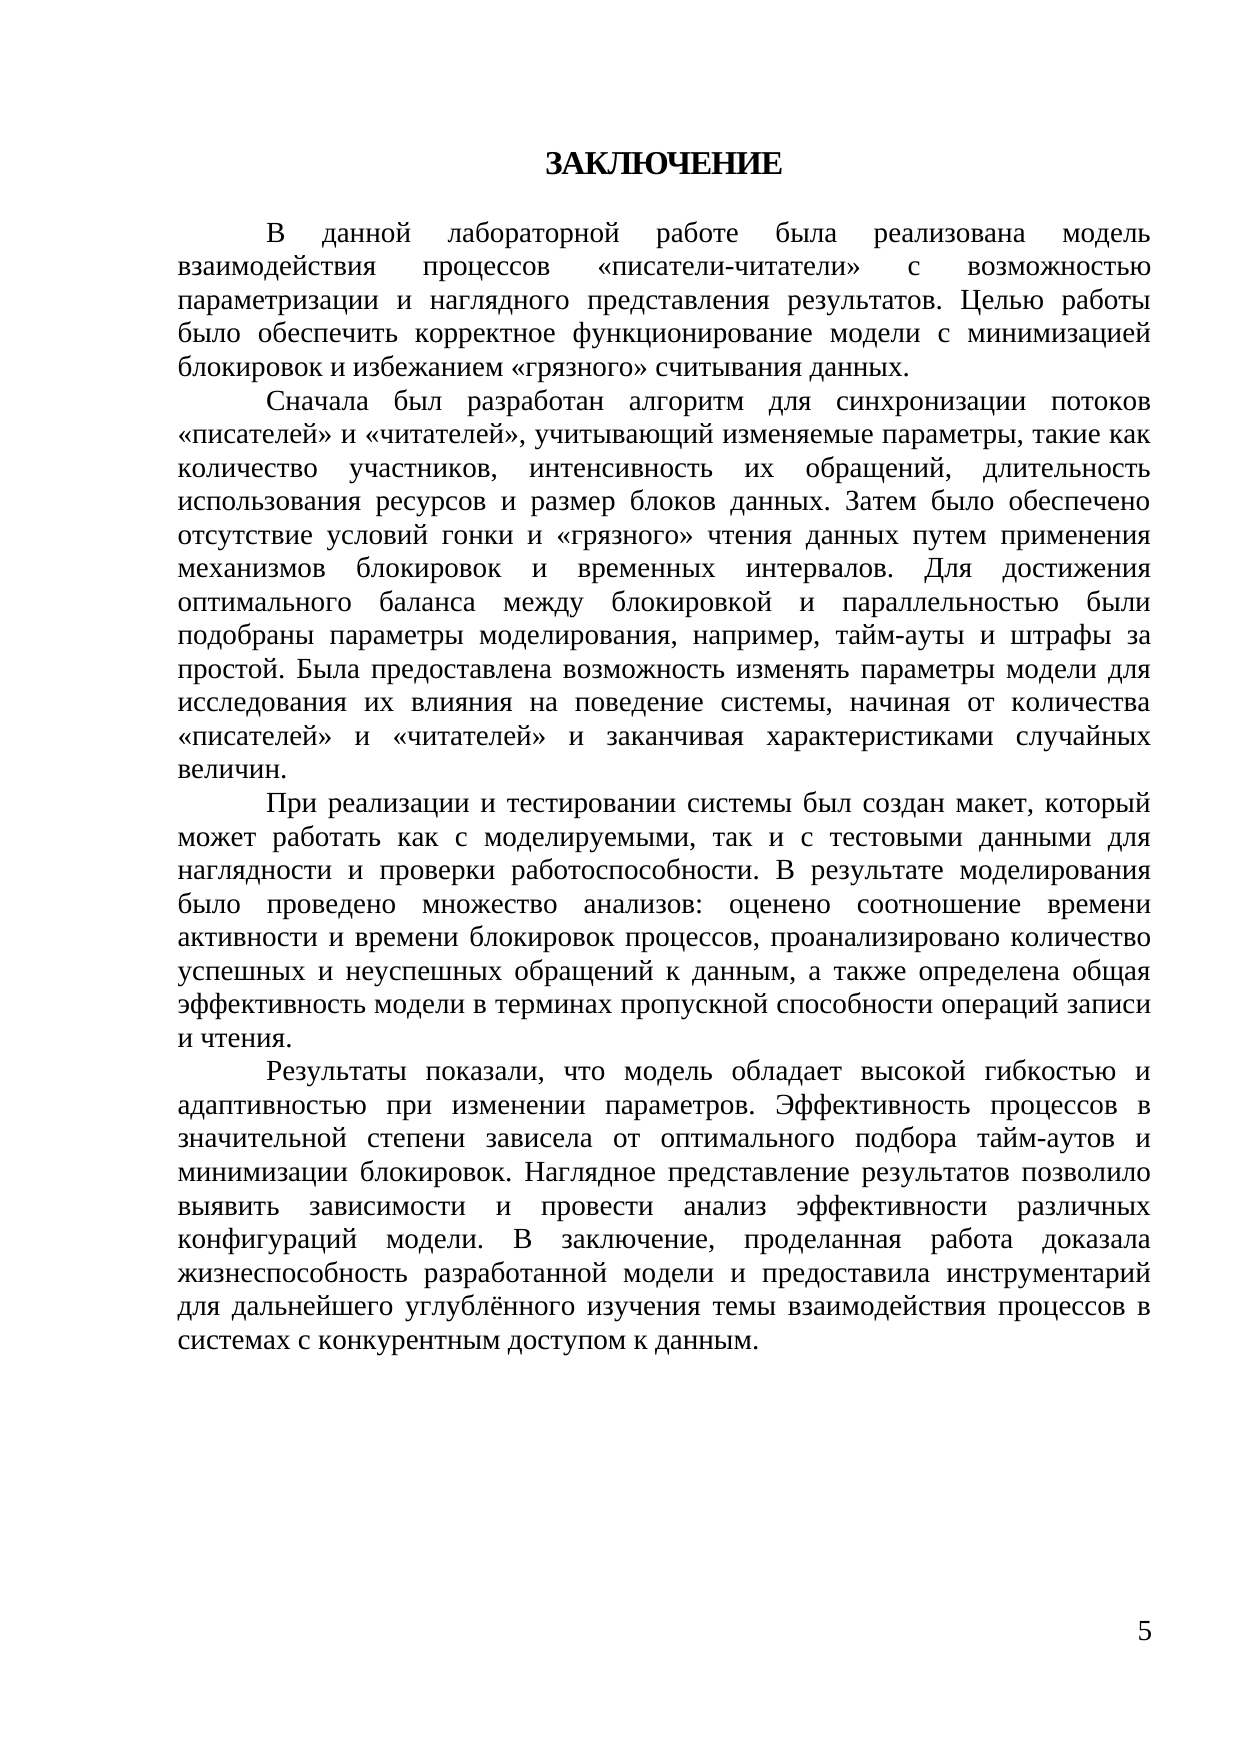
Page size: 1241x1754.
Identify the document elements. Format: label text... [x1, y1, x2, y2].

text При реализации и тестировании системы был создан макет, который может работать как с моделируемыми, так и с тестовыми данными для наглядности и проверки работоспособности. В результате моделирования было проведено множество анализов: оценено соотношение времени активности и времени блокировок процессов, проанализировано количество успешных и неуспешных обращений к данным, а также определена общая эффективность модели в терминах пропускной способности операций записи и чтения. [177, 785, 1152, 1053]
text ЗАКЛЮЧЕНИЕ [177, 143, 1152, 181]
text Сначала был разработан алгоритм для синхронизации потоков «писателей» и «читателей», учитывающий изменяемые параметры, такие как количество участников, интенсивность их обращений, длительность использования ресурсов и размер блоков данных. Затем было обеспечено отсутствие условий гонки и «грязного» чтения данных путем применения механизмов блокировок и временных интервалов. Для достижения оптимального баланса между блокировкой и параллельностью были подобраны параметры моделирования, например, тайм-ауты и штрафы за простой. Была предоставлена возможность изменять параметры модели для исследования их влияния на поведение системы, начиная от количества «писателей» и «читателей» и заканчивая характеристиками случайных величин. [177, 383, 1152, 785]
text Результаты показали, что модель обладает высокой гибкостью и адаптивностью при изменении параметров. Эффективность процессов в значительной степени зависела от оптимального подбора тайм-аутов и минимизации блокировок. Наглядное представление результатов позволило выявить зависимости и провести анализ эффективности различных конфигураций модели. В заключение, проделанная работа доказала жизнеспособность разработанной модели и предоставила инструментарий для дальнейшего углублённого изучения темы взаимодействия процессов в системах с конкурентным доступом к данным. [177, 1053, 1152, 1355]
text В данной лабораторной работе была реализована модель взаимодействия процессов «писатели-читатели» с возможностью параметризации и наглядного представления результатов. Целью работы было обеспечить корректное функционирование модели с минимизацией блокировок и избежанием «грязного» считывания данных. [177, 215, 1152, 383]
